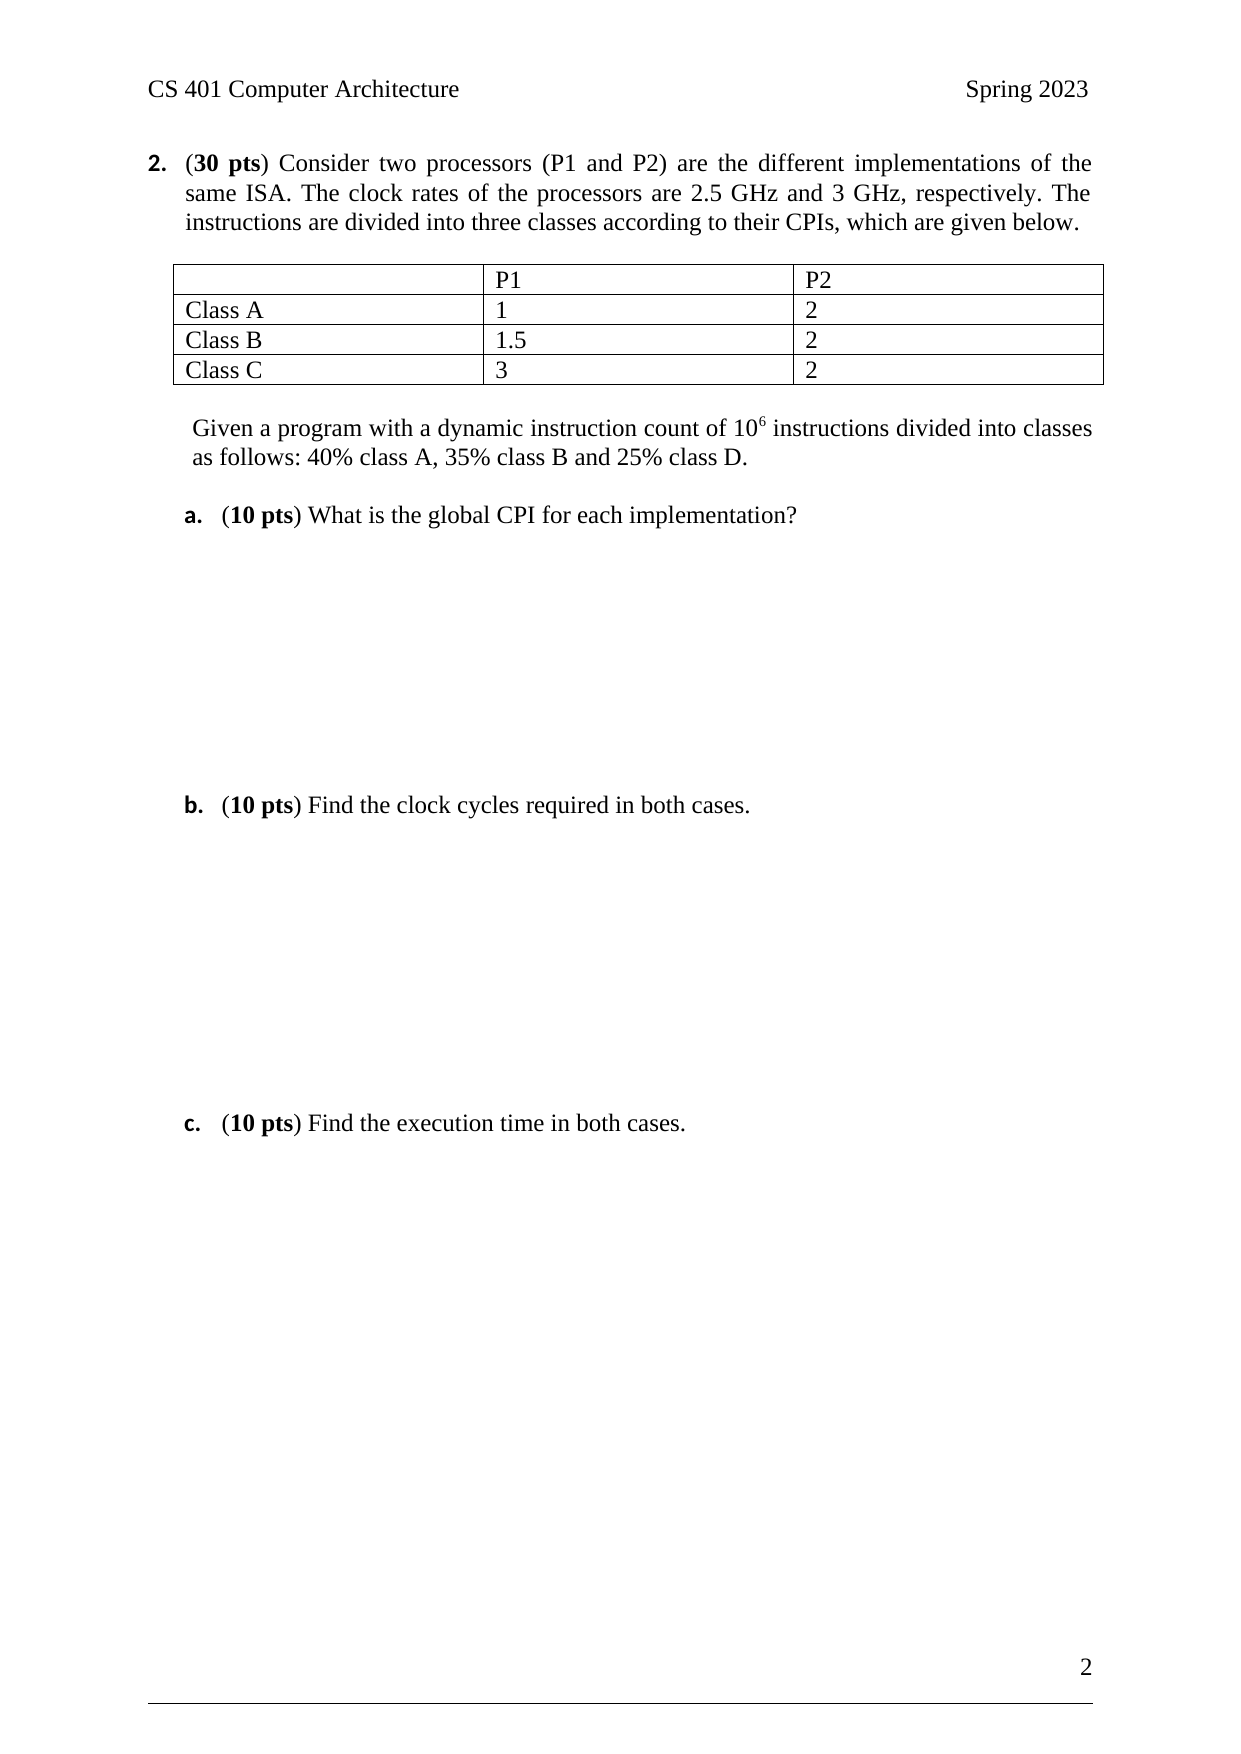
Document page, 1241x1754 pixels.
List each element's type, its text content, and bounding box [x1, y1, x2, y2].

list (10 pts) Find the clock cycles required in both cases. [184, 789, 1093, 819]
table_header P2 [794, 265, 1103, 294]
table_cell 2 [794, 325, 1103, 354]
table_cell Class C [174, 355, 483, 383]
text Given a program with a dynamic instruction count of 106 instructions divided into classes as follows: 40% class A, 35% class B and 25% class D. [192, 413, 1093, 471]
table_cell Class A [174, 295, 483, 324]
list (30 pts) Consider two processors (P1 and P2) are the different implementations of the same ISA. The clock rates of the processors are 2.5 GHz and 3 GHz, respectively. The instructions are divided into three classes according to their CPIs, which are given below. [148, 148, 1093, 236]
table_cell 2 [794, 295, 1103, 324]
table_cell 1.5 [484, 325, 793, 354]
table_cell Class B [174, 325, 483, 354]
table_header P1 [484, 265, 793, 294]
table_header [174, 265, 483, 294]
list (10 pts) What is the global CPI for each implementation? [184, 499, 1093, 530]
table_cell 3 [484, 355, 793, 383]
table_cell 2 [794, 355, 1103, 383]
list (10 pts) Find the execution time in both cases. [184, 1107, 1093, 1137]
table_cell 1 [484, 295, 793, 324]
